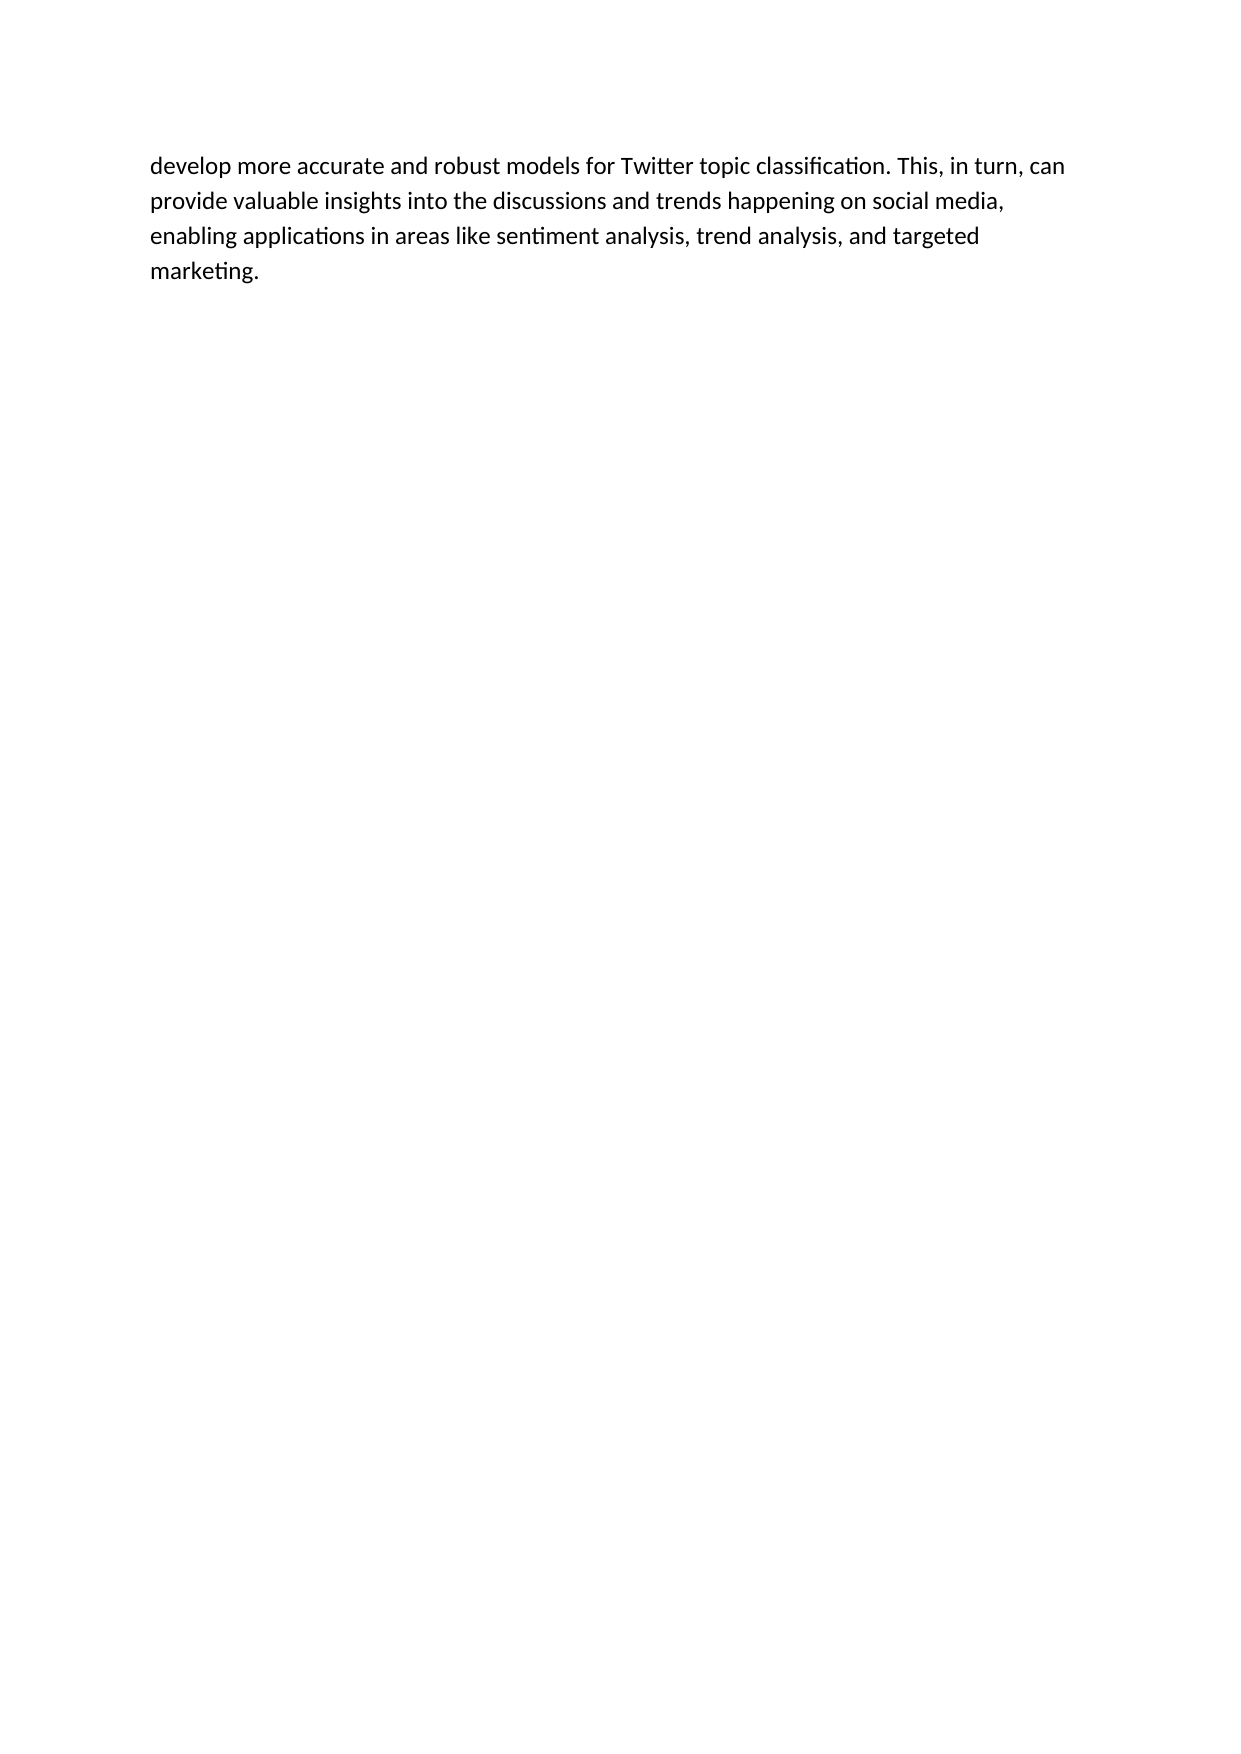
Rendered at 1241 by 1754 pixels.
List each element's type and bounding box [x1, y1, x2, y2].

text [150, 150, 1090, 286]
